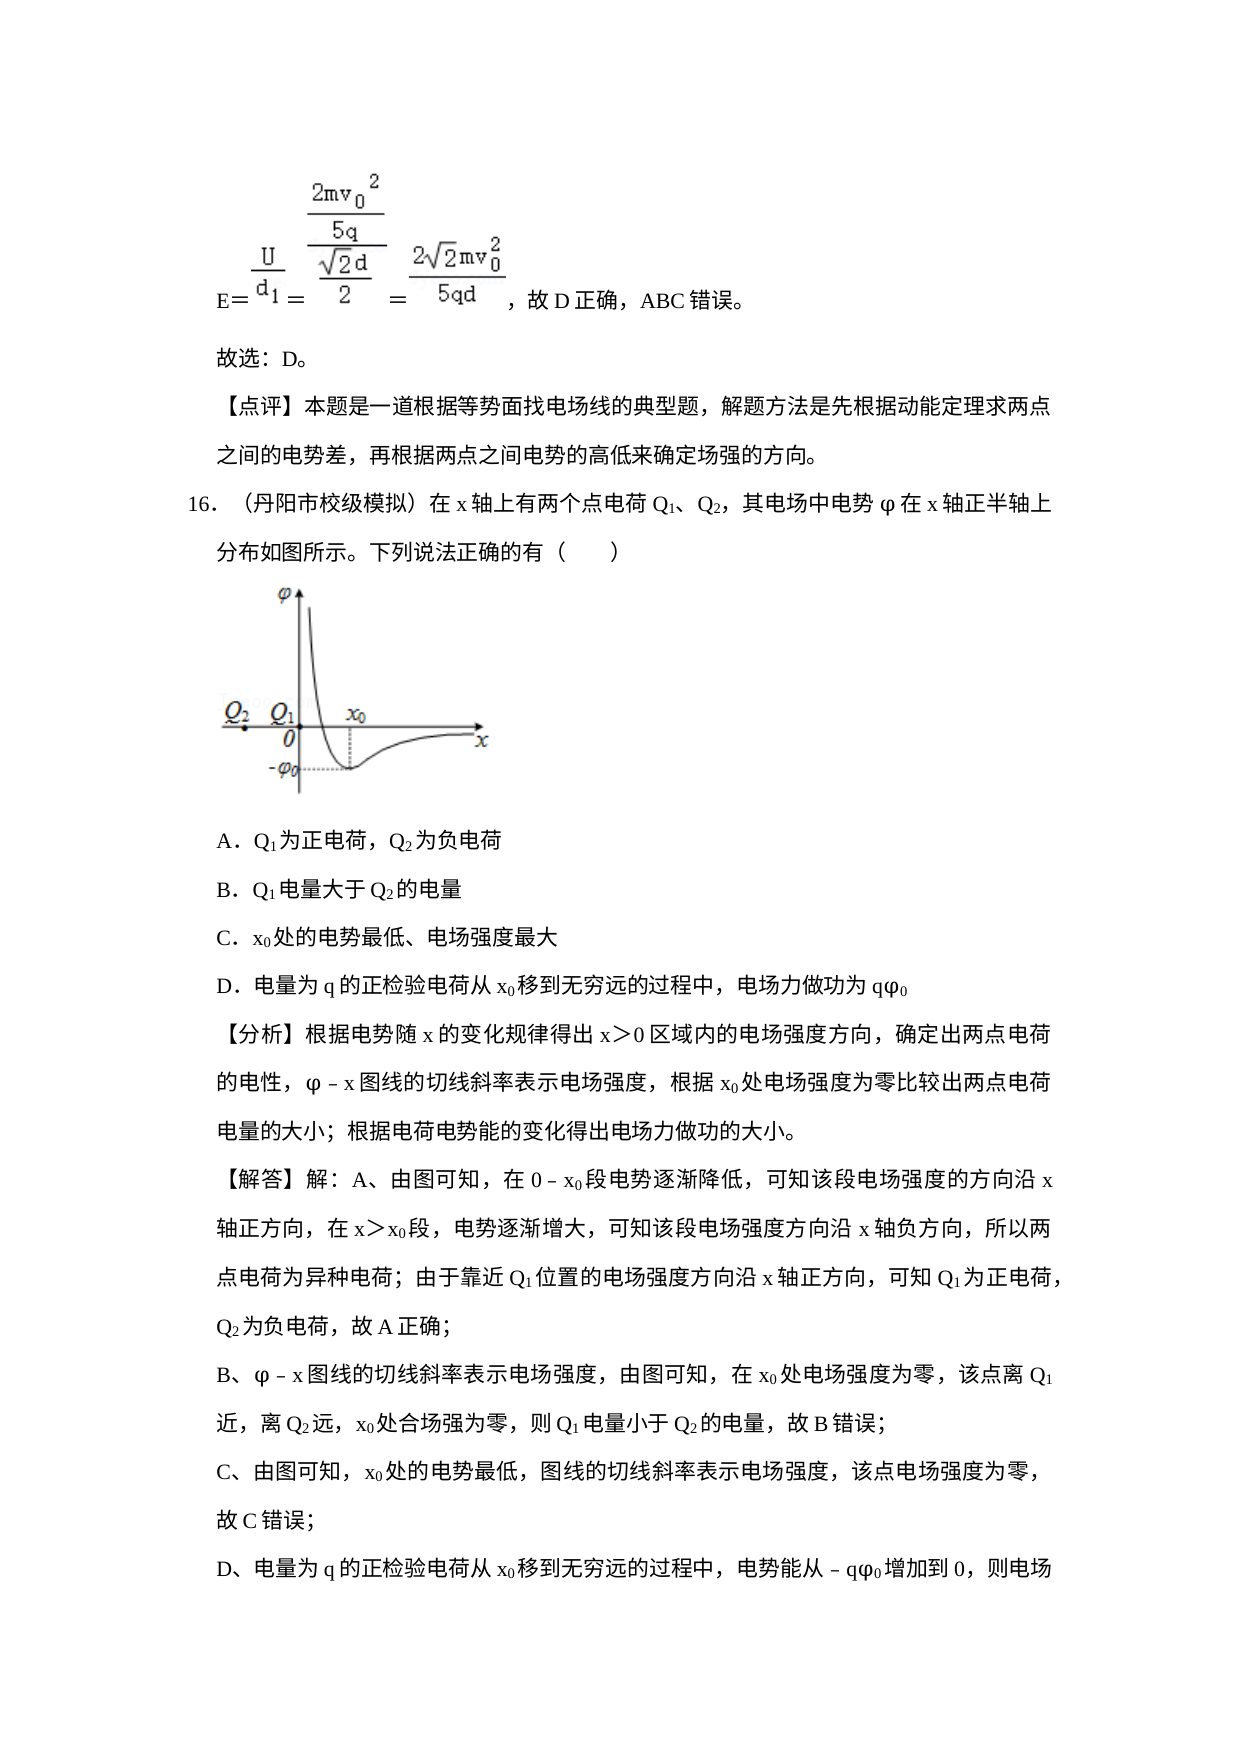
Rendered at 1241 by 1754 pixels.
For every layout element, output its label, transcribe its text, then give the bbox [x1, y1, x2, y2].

text 故选：D。 [216, 340, 1053, 373]
text 16．（丹阳市校级模拟）在x轴上有两个点电荷Q1、Q2，其电场中电势φ在x轴正半轴上分布如图所示。下列说法正确的有（ ） [187, 486, 1053, 567]
text C．x0处的电势最低、电场强度最大 [187, 919, 1053, 952]
picture [307, 172, 388, 308]
text D．电量为q的正检验电荷从x0移到无穷远的过程中，电场力做功为qφ0 [187, 968, 1053, 1000]
picture [216, 582, 494, 799]
text C、由图可知，x0处的电势最低，图线的切线斜率表示电场强度，该点电场强度为零，故C错误； [216, 1454, 1053, 1535]
text A．Q1为正电荷，Q2为负电荷 [187, 823, 1053, 855]
text B、φ﹣x图线的切线斜率表示电场强度，由图可知，在x0处电场强度为零，该点离Q1近，离Q2远，x0处合场强为零，则Q1电量小于Q2的电量，故B错误； [216, 1357, 1053, 1438]
text 【分析】根据电势随x的变化规律得出x＞0区域内的电场强度方向，确定出两点电荷的电性，φ﹣x图线的切线斜率表示电场强度，根据x0处电场强度为零比较出两点电荷电量的大小；根据电荷电势能的变化得出电场力做功的大小。 [216, 1016, 1053, 1146]
text E＝＝＝，故D正确，ABC错误。 [216, 162, 1053, 324]
picture [408, 234, 506, 308]
text B．Q1电量大于Q2的电量 [187, 871, 1053, 904]
picture [251, 243, 286, 308]
text 【解答】解：A、由图可知，在0﹣x0段电势逐渐降低，可知该段电场强度的方向沿x轴正方向，在x＞x0段，电势逐渐增大，可知该段电场强度方向沿x轴负方向，所以两点电荷为异种电荷；由于靠近Q1位置的电场强度方向沿x轴正方向，可知Q1为正电荷，Q2为负电荷，故A正确； [216, 1162, 1053, 1341]
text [216, 1551, 1053, 1583]
text 【点评】本题是一道根据等势面找电场线的典型题，解题方法是先根据动能定理求两点之间的电势差，再根据两点之间电势的高低来确定场强的方向。 [216, 389, 1053, 470]
